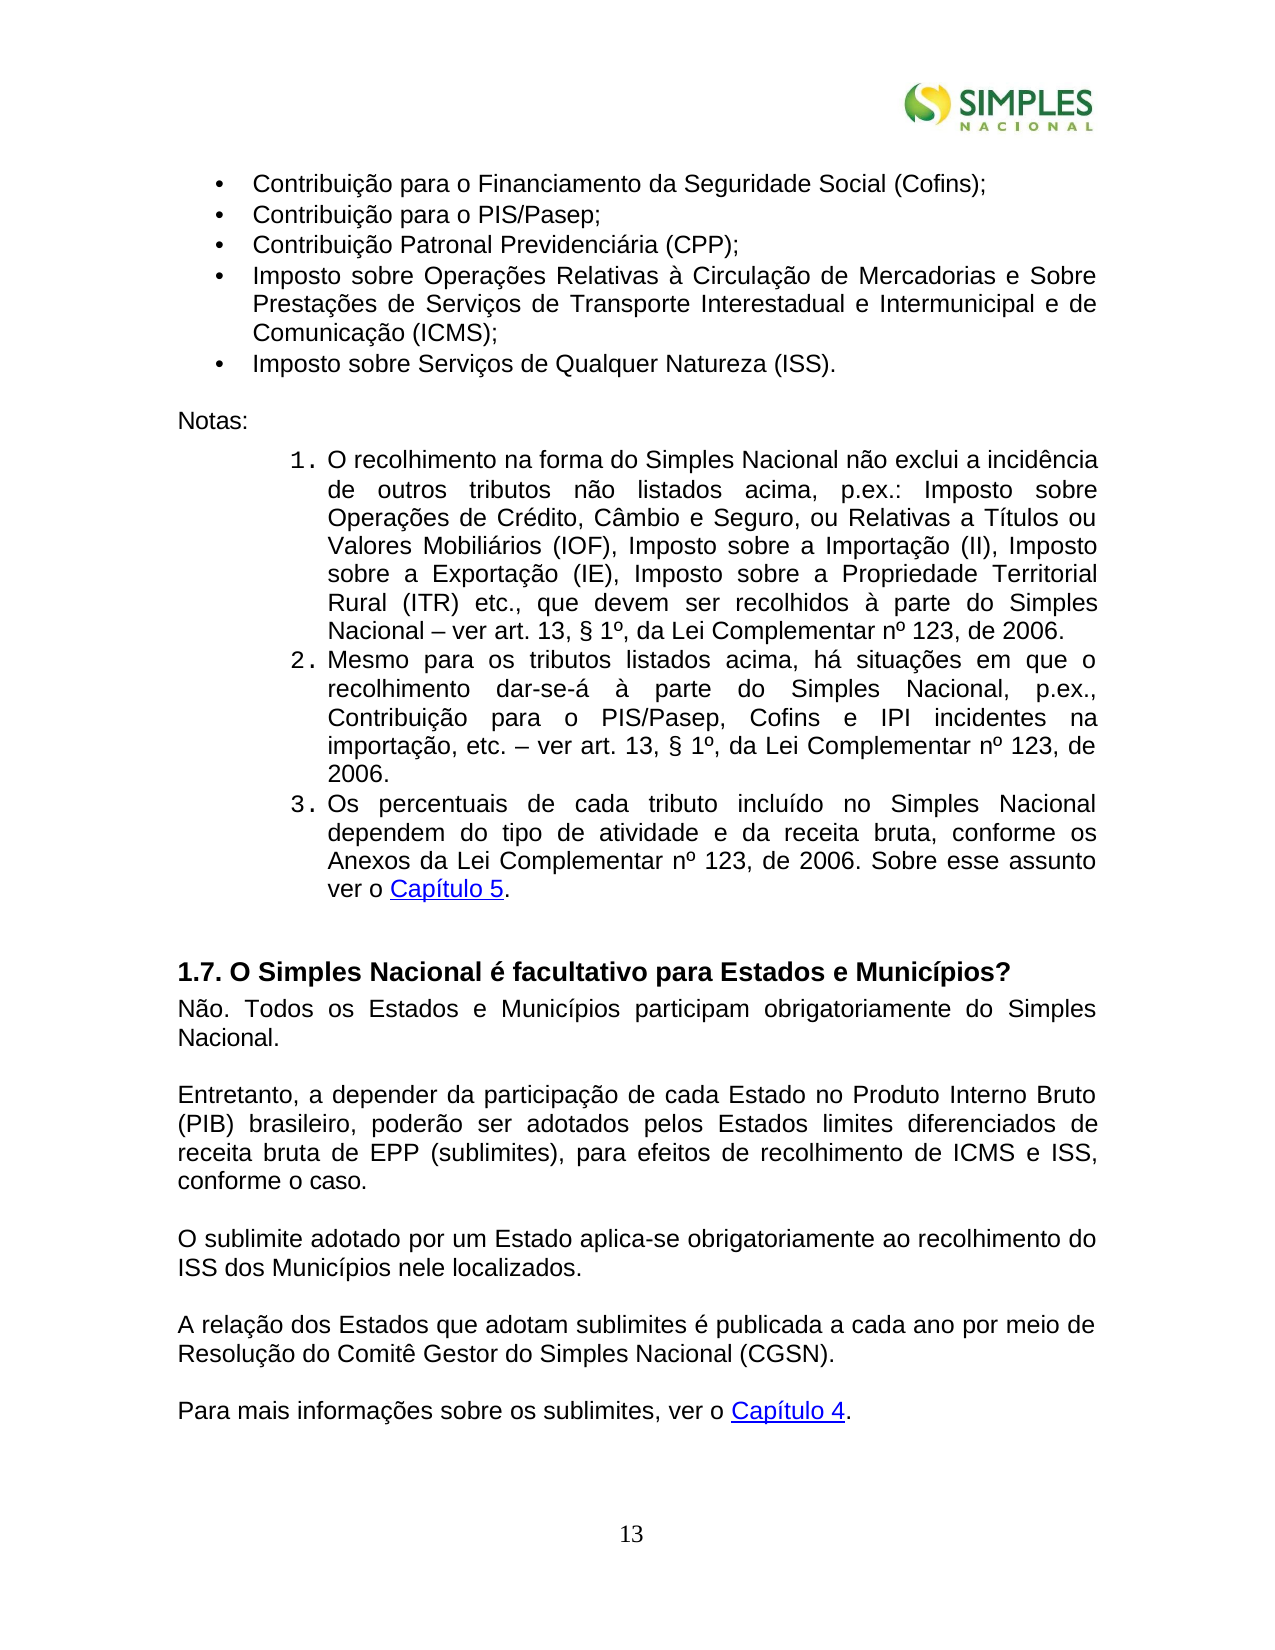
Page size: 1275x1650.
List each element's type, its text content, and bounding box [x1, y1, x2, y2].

list Contribuição para o Financiamento da Seguridade Social (Cofins); [215, 169, 1125, 198]
text O sublimite adotado por um Estado aplica-se obrigatoriamente ao recolhimento do ISS dos Municípios nele localizados. [177, 1224, 1098, 1281]
picture [897, 82, 1098, 139]
text Para mais informações sobre os sublimites, ver o Capítulo 4. [177, 1396, 1125, 1425]
text Notas: [177, 406, 254, 435]
list Imposto sobre Serviços de Qualquer Natureza (ISS). [215, 349, 1125, 377]
list O recolhimento na forma do Simples Nacional não exclui a incidência de outros tributos não listados acima, p.ex.: Imposto sobre Operações de Crédito, Câmbio e Seguro, ou Relativas a Títulos ou Valores Mobiliários (IOF), Imposto sobre a Importação (II), Imposto sobre a Exportação (IE), Imposto sobre a Propriedade Territorial Rural (ITR) etc., que devem ser recolhidos à parte do Simples Nacional – ver art. 13, § 1º, da Lei Complementar nº 123, de 2006. [290, 445, 1098, 644]
list Contribuição Patronal Previdenciária (CPP); [215, 230, 1125, 259]
list Contribuição para o PIS/Pasep; [215, 200, 1125, 229]
text Não. Todos os Estados e Municípios participam obrigatoriamente do Simples Nacional. [177, 994, 1097, 1051]
subtitle O Simples Nacional é facultativo para Estados e Municípios? [177, 956, 1125, 988]
list Mesmo para os tributos listados acima, há situações em que o recolhimento dar-se-á à parte do Simples Nacional, p.ex., Contribuição para o PIS/Pasep, Cofins e IPI incidentes na importação, etc. – ver art. 13, § 1º, da Lei Complementar nº 123, de 2006. [290, 644, 1098, 788]
text A relação dos Estados que adotam sublimites é publicada a cada ano por meio de Resolução do Comitê Gestor do Simples Nacional (CGSN). [177, 1310, 1097, 1368]
text Entretanto, a depender da participação de cada Estado no Produto Interno Bruto (PIB) brasileiro, poderão ser adotados pelos Estados limites diferenciados de receita bruta de EPP (sublimites), para efeitos de recolhimento de ICMS e ISS, conforme o caso. [177, 1080, 1098, 1195]
list Imposto sobre Operações Relativas à Circulação de Mercadorias e Sobre Prestações de Serviços de Transporte Interestadual e Intermunicipal e de Comunicação (ICMS); [215, 261, 1098, 347]
list Os percentuais de cada tributo incluído no Simples Nacional dependem do tipo de atividade e da receita bruta, conforme os Anexos da Lei Complementar nº 123, de 2006. Sobre esse assunto ver o Capítulo 5. [290, 788, 1098, 903]
